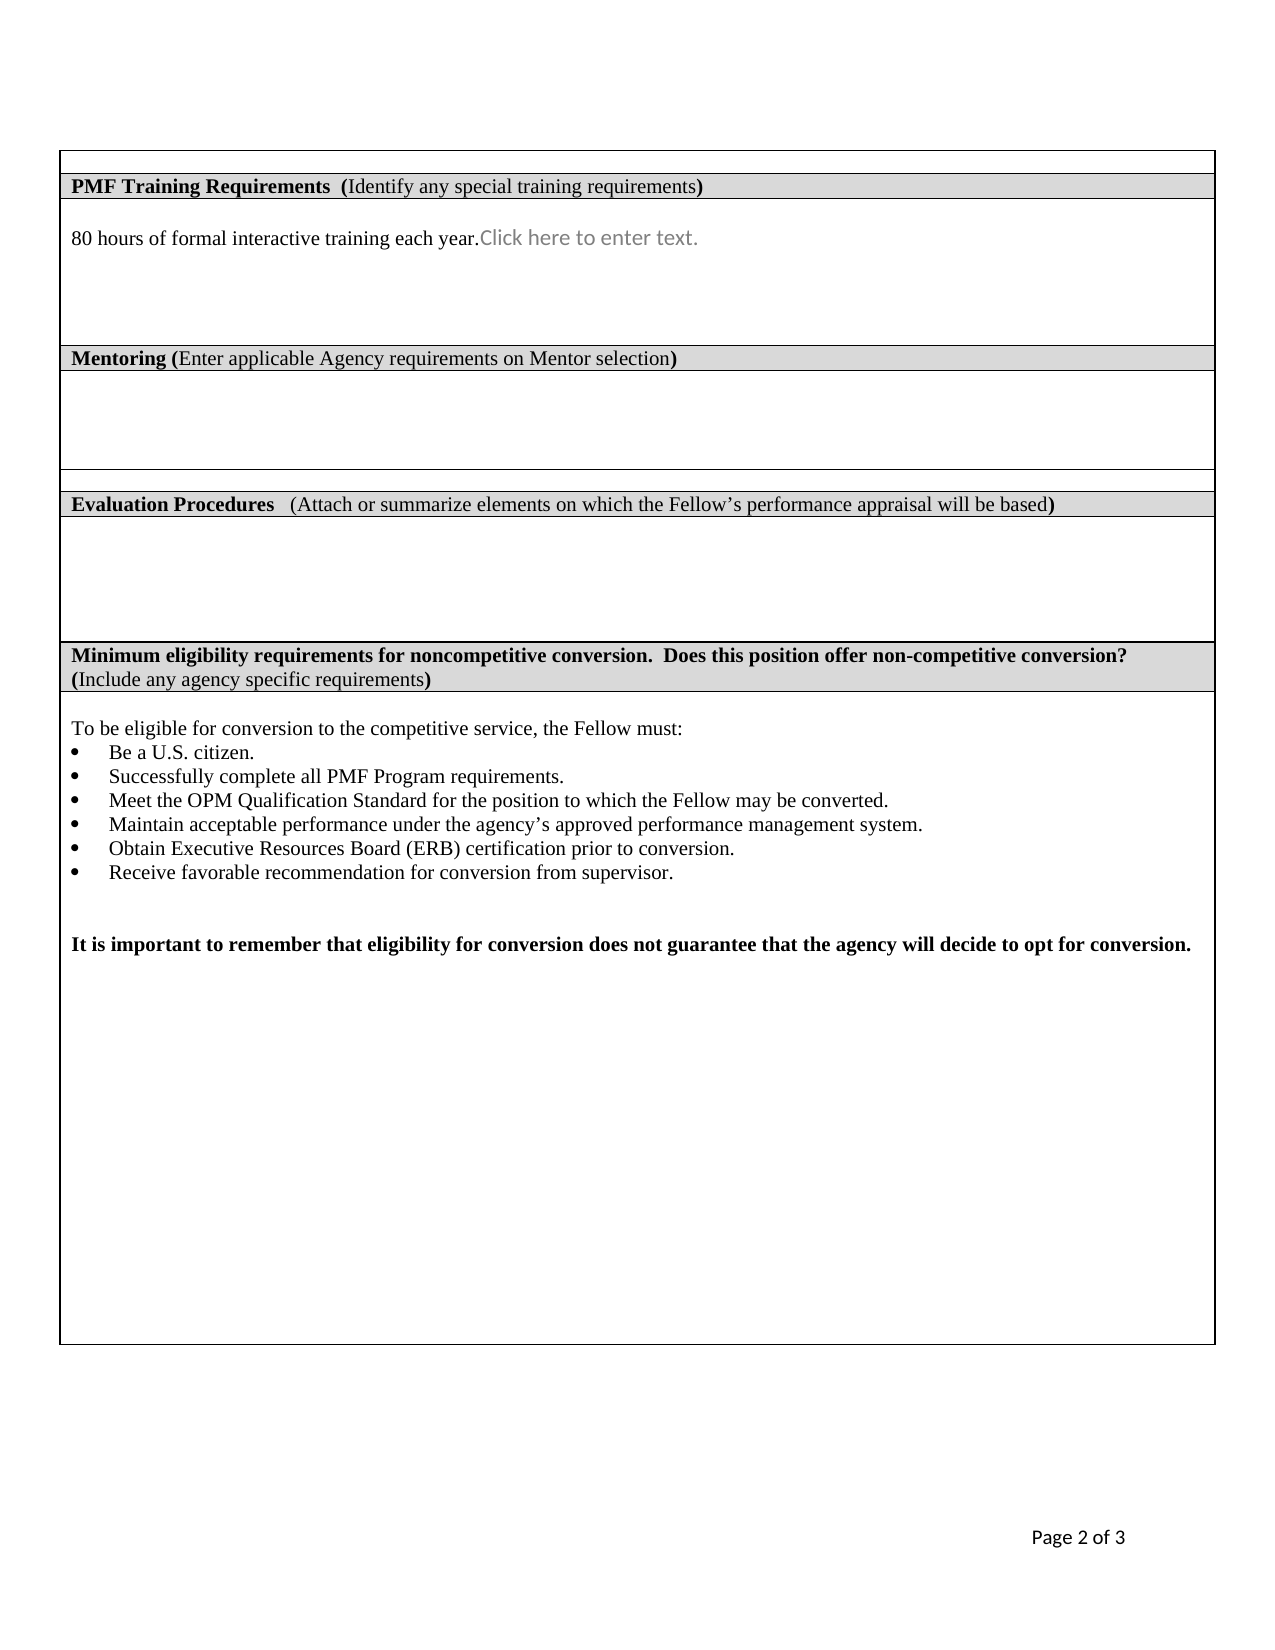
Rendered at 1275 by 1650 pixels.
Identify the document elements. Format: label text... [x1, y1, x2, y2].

table_cell [61, 371, 1214, 468]
table_cell To be eligible for conversion to the competitive service, the Fellow must: Be a U.S. citizen. Successfully complete all PMF Program requirements. Meet the OPM Qualification Standard for the position to which the Fellow may be converted. Maintain acceptable performance under the agency’s approved performance management system. Obtain Executive Resources Board (ERB) certification prior to conversion. Receive favorable recommendation for conversion from supervisor. It is important to remember that eligibility for conversion does not guarantee that the agency will decide to opt for conversion. [61, 692, 1214, 1344]
table_cell Evaluation Procedures (Attach or summarize elements on which the Fellow’s performance appraisal will be based) [61, 492, 1214, 516]
table_cell [61, 470, 1214, 491]
table_cell [61, 517, 1214, 641]
table_cell 80 hours of formal interactive training each year. [61, 199, 1214, 344]
table_cell Minimum eligibility requirements for noncompetitive conversion. Does this position offer non-competitive conversion? (Include any agency specific requirements) [61, 643, 1214, 691]
table_cell Mentoring (Enter applicable Agency requirements on Mentor selection) [61, 346, 1214, 370]
table_cell [61, 151, 1214, 173]
table_cell PMF Training Requirements (Identify any special training requirements) [61, 174, 1214, 198]
